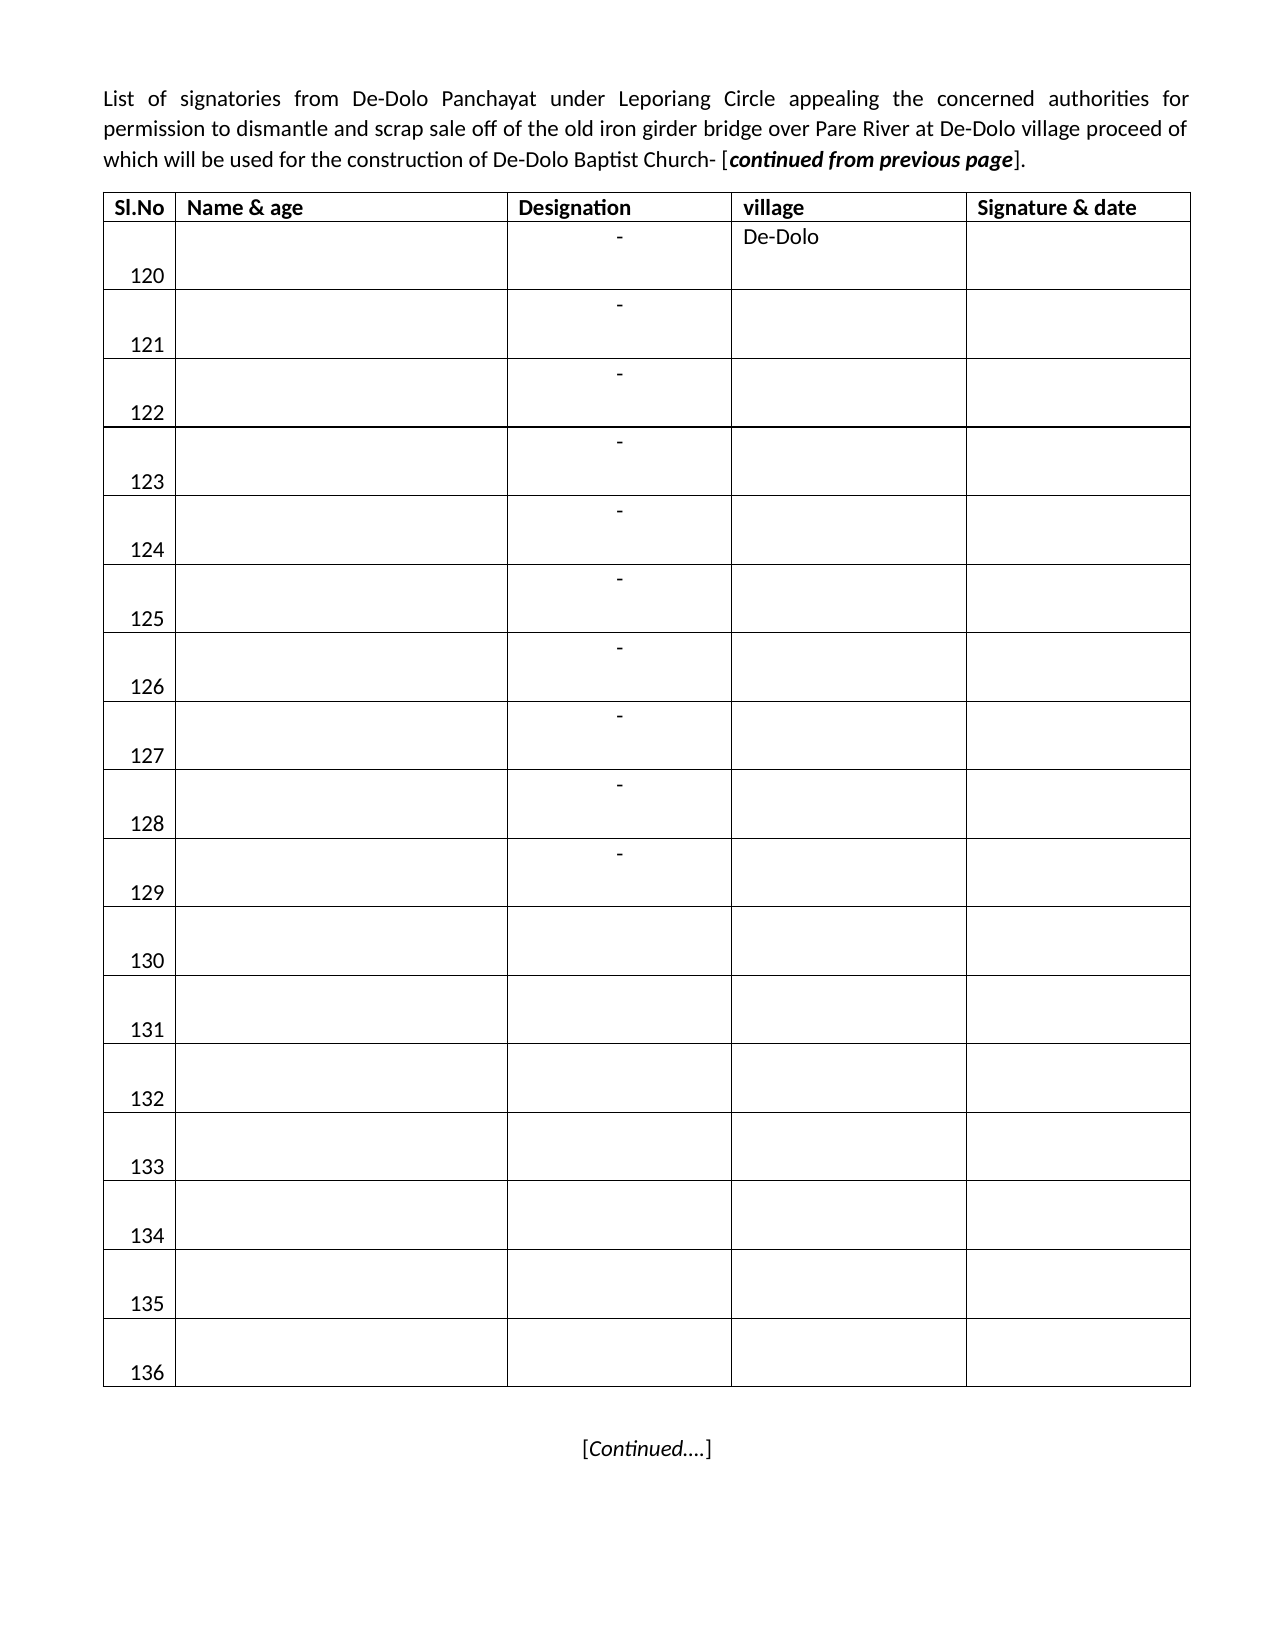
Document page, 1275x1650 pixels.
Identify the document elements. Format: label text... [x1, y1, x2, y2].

table_cell [967, 702, 1190, 769]
table_cell 124 [104, 496, 175, 563]
table_cell [176, 1113, 507, 1180]
table_cell [176, 1319, 507, 1386]
text List of signatories from De-Dolo Panchayat under Leporiang Circle appealing the concerned authorities for permission to dismantle and scrap sale off of the old iron girder bridge over Pare River at De-Dolo village proceed of which will be used for the construction of De-Dolo Baptist Church- [continued from previous page]. [103, 84, 1191, 173]
table_cell [176, 1044, 507, 1112]
table_cell [967, 496, 1190, 563]
table_cell - [508, 428, 731, 495]
table_cell 126 [104, 633, 175, 701]
table_cell [176, 702, 507, 769]
table_cell [732, 359, 966, 426]
table_cell [508, 1044, 731, 1112]
table_cell [732, 1319, 966, 1386]
table_cell 123 [104, 428, 175, 495]
table_cell [967, 1250, 1190, 1317]
table_cell [732, 428, 966, 495]
table_cell [732, 976, 966, 1043]
table_cell 125 [104, 565, 175, 632]
table_cell [508, 907, 731, 975]
table_cell [176, 222, 507, 289]
table_cell - [508, 770, 731, 838]
table_cell [967, 633, 1190, 701]
table_cell [732, 1113, 966, 1180]
table_cell De-Dolo [732, 222, 966, 289]
table_cell [176, 565, 507, 632]
table_cell [967, 359, 1190, 426]
table_cell [176, 428, 507, 495]
table_cell [967, 1181, 1190, 1249]
table_cell [967, 428, 1190, 495]
table_cell 121 [104, 290, 175, 358]
table_cell 120 [104, 222, 175, 289]
table_cell 134 [104, 1181, 175, 1249]
table_cell 131 [104, 976, 175, 1043]
table_header Name & age [176, 193, 507, 221]
table_cell [176, 1250, 507, 1317]
table_cell [176, 839, 507, 906]
table_cell - [508, 702, 731, 769]
table_cell [508, 1181, 731, 1249]
table_cell [732, 1250, 966, 1317]
table_cell - [508, 839, 731, 906]
table_cell [967, 770, 1190, 838]
table_cell 135 [104, 1250, 175, 1317]
table_cell - [508, 633, 731, 701]
table_cell [176, 907, 507, 975]
table_cell [967, 1044, 1190, 1112]
table_cell [508, 1250, 731, 1317]
table_cell 130 [104, 907, 175, 975]
table_cell [967, 222, 1190, 289]
table_cell [967, 907, 1190, 975]
table_cell [967, 976, 1190, 1043]
table_cell 122 [104, 359, 175, 426]
table_cell [176, 770, 507, 838]
table_cell [732, 1181, 966, 1249]
table_cell [508, 976, 731, 1043]
table_cell [732, 633, 966, 701]
table_cell 132 [104, 1044, 175, 1112]
table_cell [732, 702, 966, 769]
table_cell - [508, 565, 731, 632]
table_cell - [508, 290, 731, 358]
table_cell [732, 1044, 966, 1112]
table_cell [967, 565, 1190, 632]
table_cell [967, 1113, 1190, 1180]
table_cell [732, 290, 966, 358]
table_cell 128 [104, 770, 175, 838]
table_cell [508, 1113, 731, 1180]
table_cell 129 [104, 839, 175, 906]
table_cell [176, 290, 507, 358]
table_cell [732, 565, 966, 632]
table_cell - [508, 359, 731, 426]
table_cell 136 [104, 1319, 175, 1386]
table_cell [176, 359, 507, 426]
table_cell [176, 976, 507, 1043]
table_header village [732, 193, 966, 221]
table_header Designation [508, 193, 731, 221]
table_cell [967, 1319, 1190, 1386]
text [Continued….] [103, 1434, 1191, 1462]
table_cell 127 [104, 702, 175, 769]
table_cell [732, 770, 966, 838]
table_cell 133 [104, 1113, 175, 1180]
table_cell - [508, 222, 731, 289]
table_cell - [508, 496, 731, 563]
table_cell [176, 633, 507, 701]
table_cell [967, 290, 1190, 358]
table_cell [176, 1181, 507, 1249]
table_header Signature & date [967, 193, 1190, 221]
table_cell [967, 839, 1190, 906]
table_cell [508, 1319, 731, 1386]
table_cell [732, 839, 966, 906]
table_cell [176, 496, 507, 563]
table_cell [732, 907, 966, 975]
table_cell [732, 496, 966, 563]
table_header Sl.No [104, 193, 175, 221]
